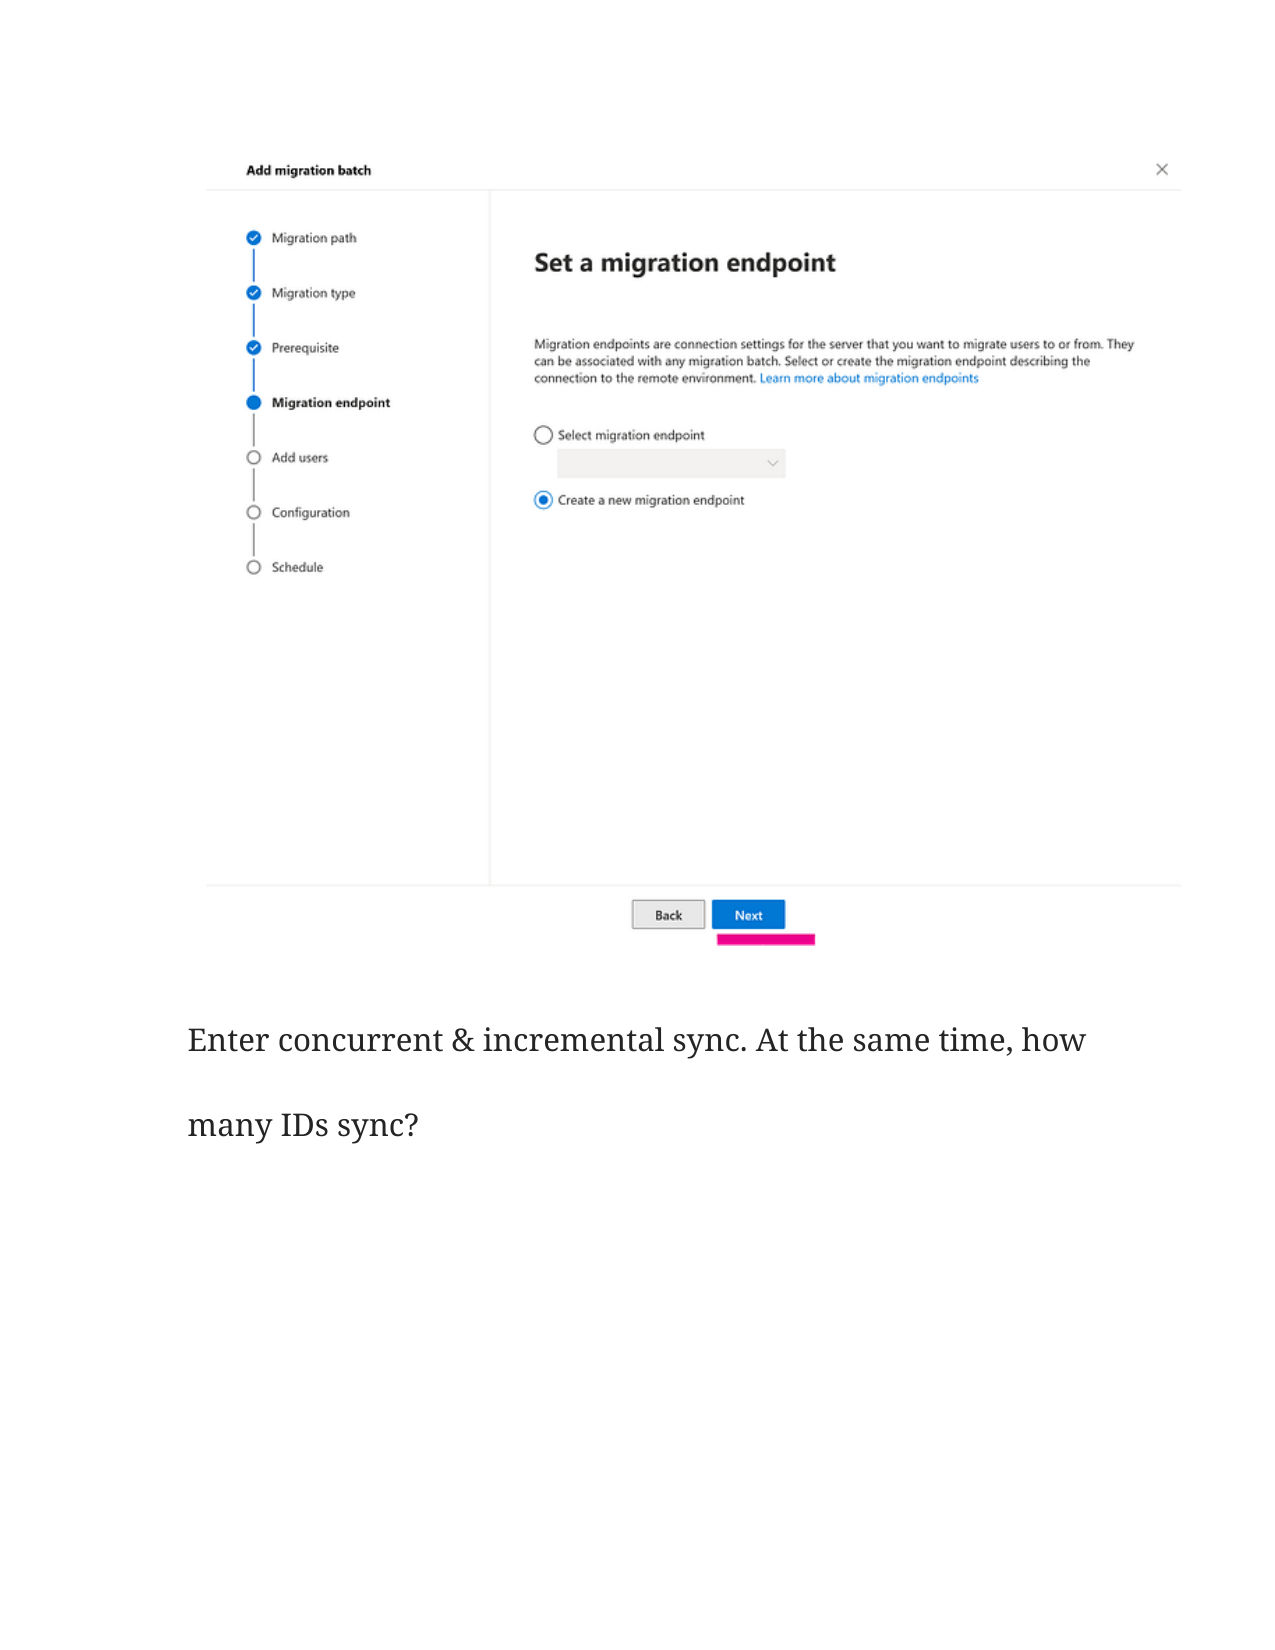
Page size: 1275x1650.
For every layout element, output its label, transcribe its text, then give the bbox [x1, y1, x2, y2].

text Enter concurrent & incremental sync. At the same time, how many IDs sync? [187, 1018, 1087, 1145]
